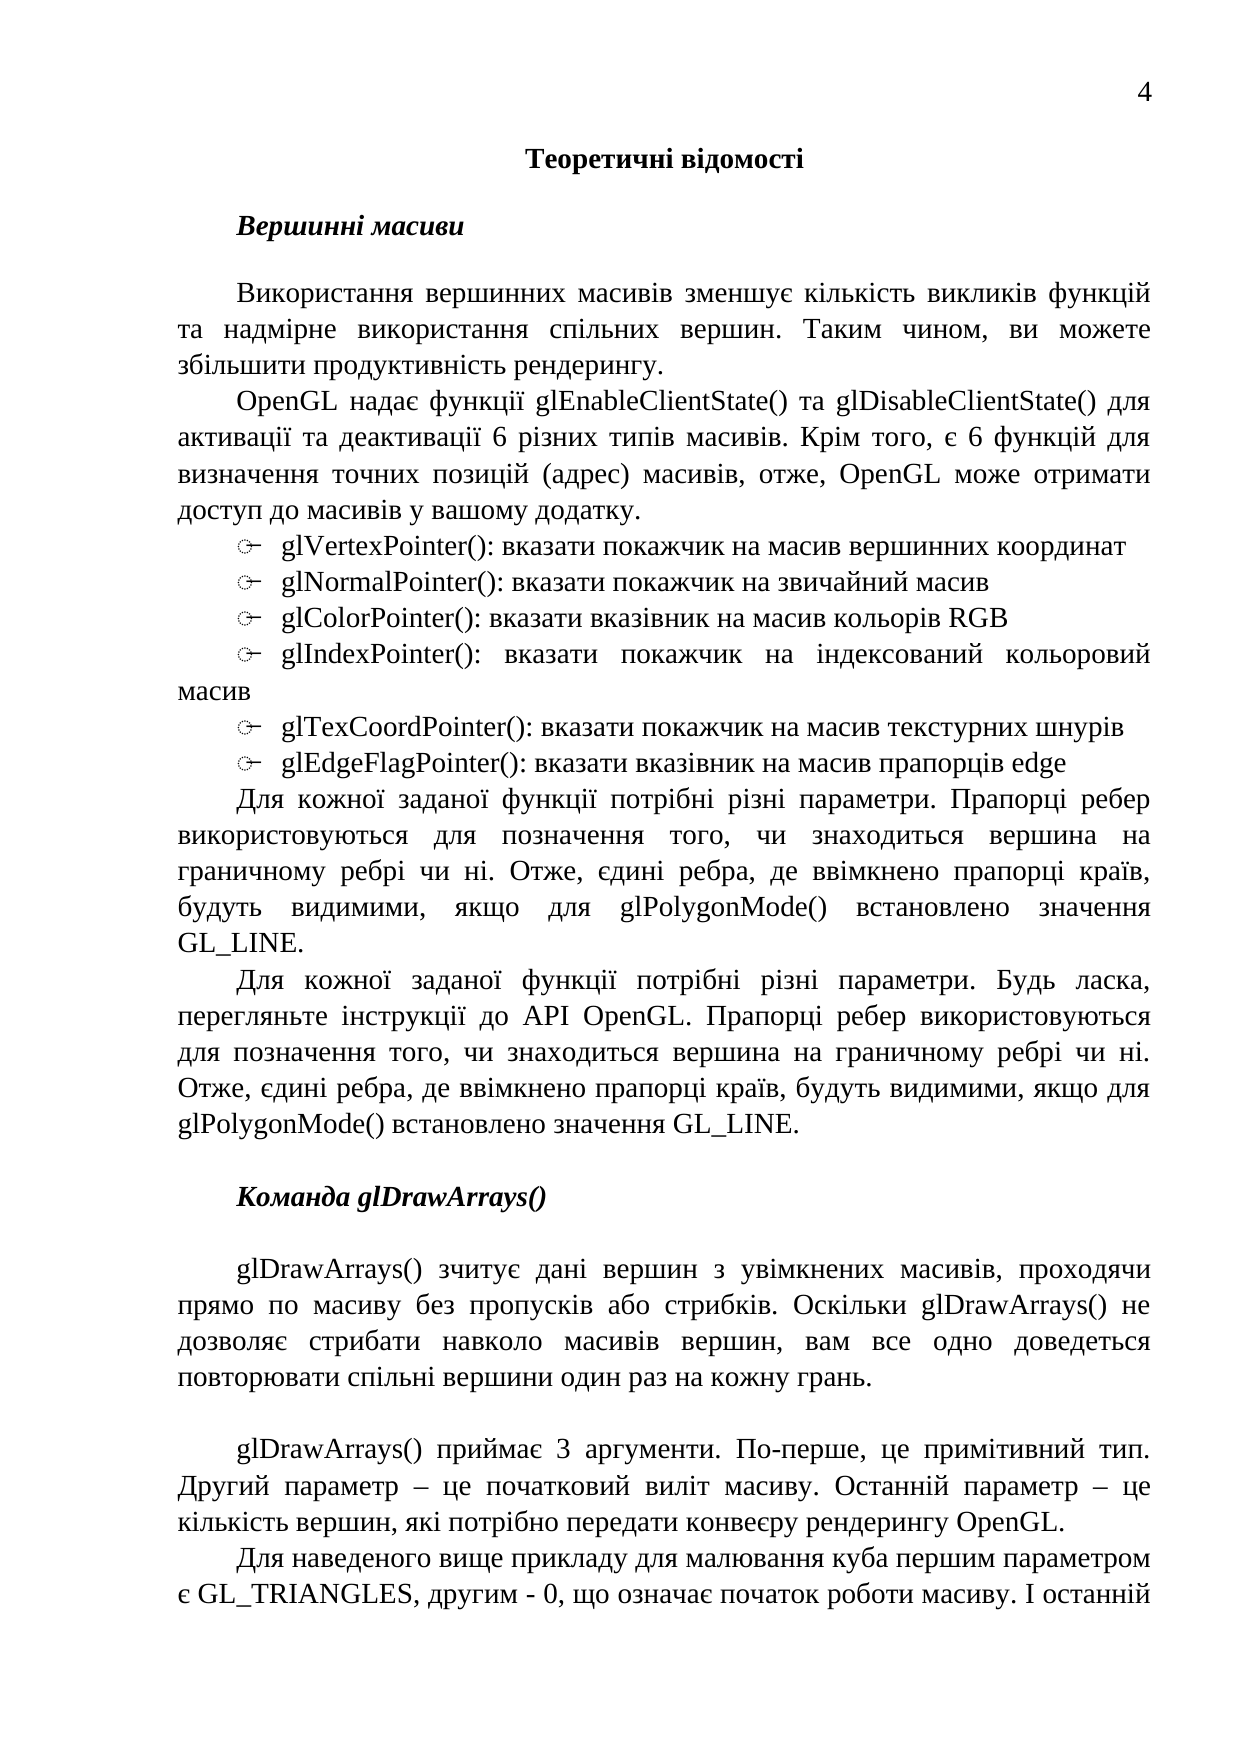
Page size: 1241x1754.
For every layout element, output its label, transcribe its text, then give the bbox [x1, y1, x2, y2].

text glDrawArrays() приймає 3 аргументи. По-перше, це примітивний тип. Другий параметр – це початковий виліт масиву. Останній параметр – це кількість вершин, які потрібно передати конвеєру рендерингу OpenGL. [177, 1432, 1152, 1537]
text Для кожної заданої функції потрібні різні параметри. Прапорці ребер використовуються для позначення того, чи знаходиться вершина на граничному ребрі чи ні. Отже, єдині ребра, де ввімкнено прапорці країв, будуть видимими, якщо для glPolygonMode() встановлено значення GL_LINE. [177, 781, 1152, 959]
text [177, 1540, 1152, 1610]
text ̶ glIndexPointer(): вказати покажчик на індексований кольоровий масив [177, 636, 1152, 706]
text ̶ glTexCoordPointer(): вказати покажчик на масив текстурних шнурів [177, 709, 1152, 742]
text OpenGL надає функції glEnableClientState() та glDisableClientState() для активації та деактивації 6 різних типів масивів. Крім того, є 6 функцій для визначення точних позицій (адрес) масивів, отже, OpenGL може отримати доступ до масивів у вашому додатку. [177, 383, 1152, 525]
text Для кожної заданої функції потрібні різні параметри. Будь ласка, перегляньте інструкції до API OpenGL. Прапорці ребер використовуються для позначення того, чи знаходиться вершина на граничному ребрі чи ні. Отже, єдині ребра, де ввімкнено прапорці країв, будуть видимими, якщо для glPolygonMode() встановлено значення GL_LINE. [177, 962, 1152, 1140]
text ̶ glEdgeFlagPointer(): вказати вказівник на масив прапорців edge [177, 745, 1152, 778]
text ̶ glNormalPointer(): вказати покажчик на звичайний масив [177, 564, 1152, 598]
text Використання вершинних масивів зменшує кількість викликів функцій та надмірне використання спільних вершин. Таким чином, ви можете збільшити продуктивність рендерингу. [177, 275, 1152, 381]
text ̶ glVertexPointer(): вказати покажчик на масив вершинних координат [177, 528, 1152, 562]
text Вершинні масиви [177, 208, 1152, 241]
text Команда glDrawArrays() [177, 1179, 1152, 1212]
text glDrawArrays() зчитує дані вершин з увімкнених масивів, проходячи прямо по масиву без пропусків або стрибків. Оскільки glDrawArrays() не дозволяє стрибати навколо масивів вершин, вам все одно доведеться повторювати спільні вершини один раз на кожну грань. [177, 1251, 1152, 1393]
text ̶ glColorPointer(): вказати вказівник на масив кольорів RGB [177, 600, 1152, 634]
subtitle Теоретичні відомості [177, 141, 1152, 174]
